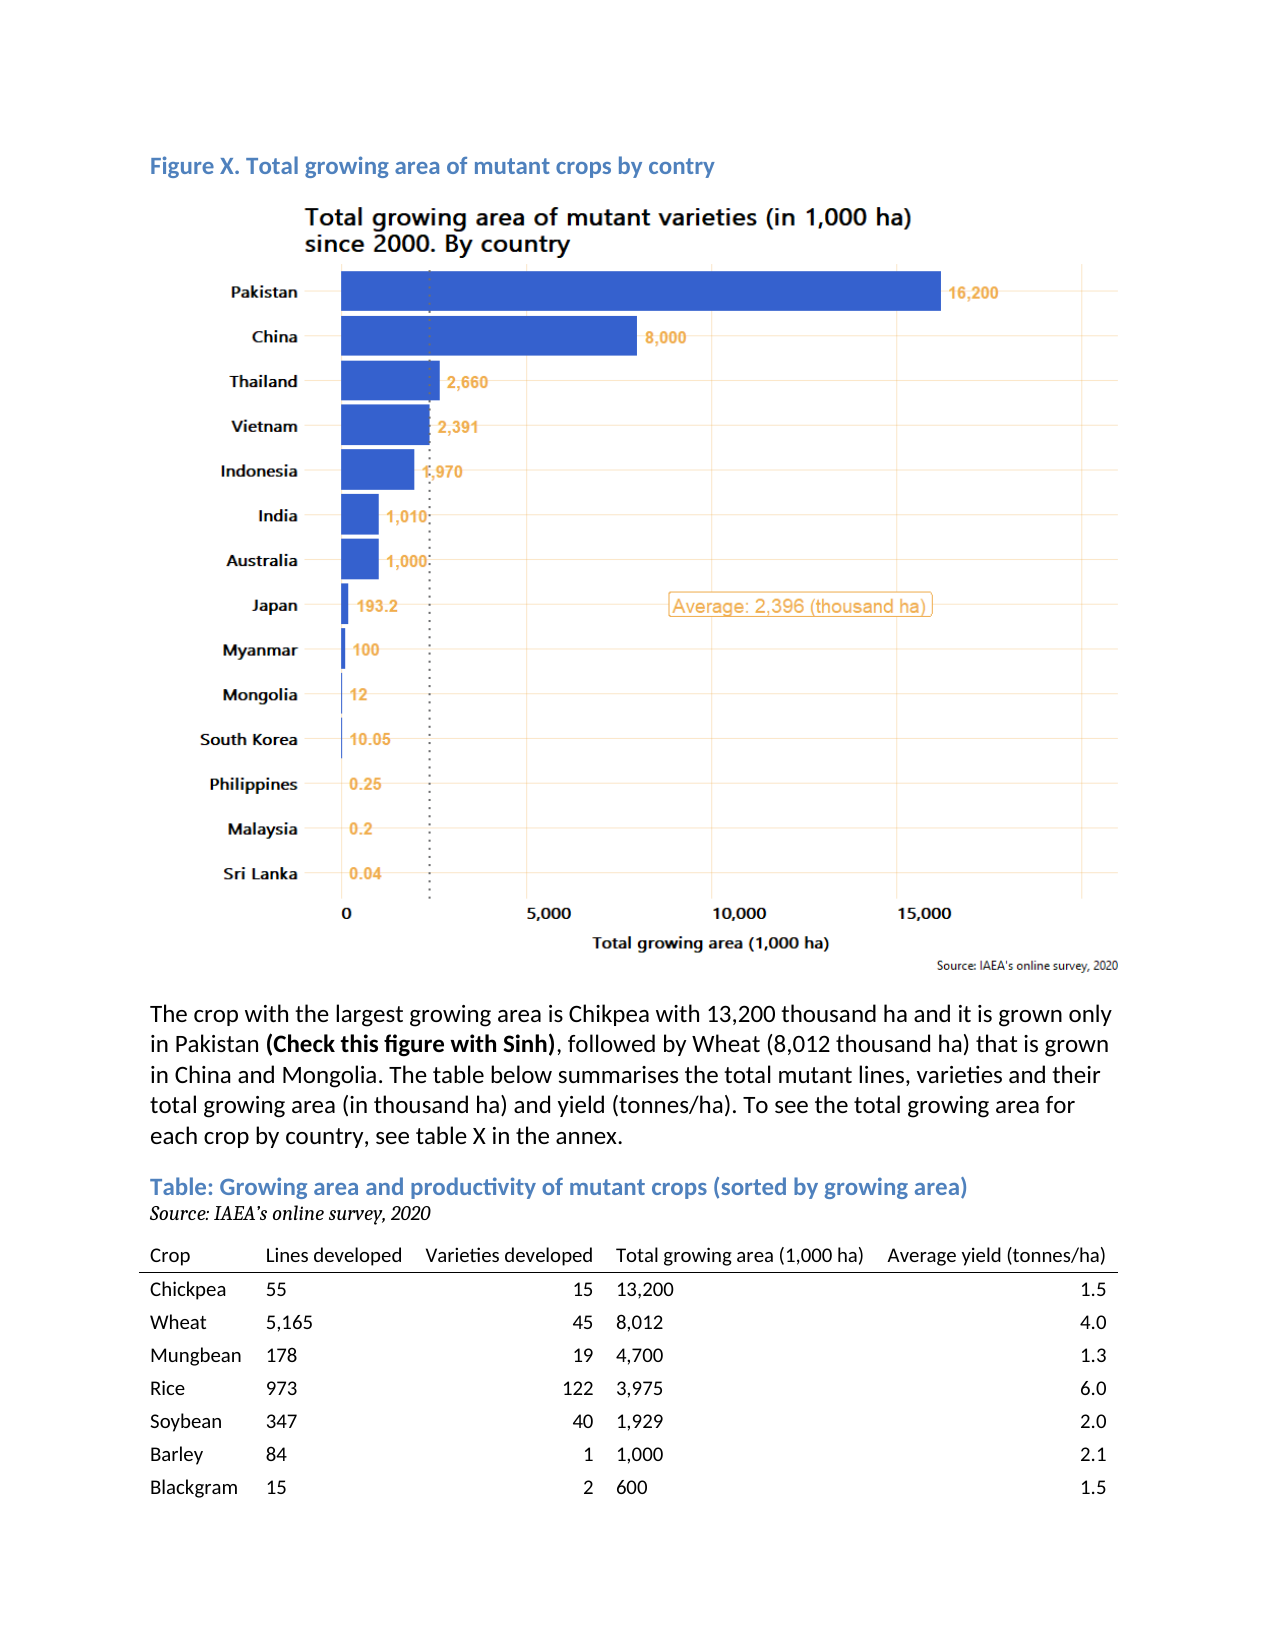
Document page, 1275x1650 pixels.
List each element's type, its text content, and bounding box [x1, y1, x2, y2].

table_cell 40 [414, 1405, 604, 1437]
subtitle Table: Growing area and productivity of mutant crops (sorted by growing area) [150, 1171, 1125, 1202]
table_cell Rice [139, 1372, 254, 1404]
table_cell 1 [414, 1438, 604, 1470]
table_cell 2.1 [876, 1438, 1117, 1470]
table_cell Barley [139, 1438, 254, 1470]
table_cell 4.0 [876, 1306, 1117, 1339]
table_cell 1.5 [876, 1470, 1117, 1499]
table_header Varieties developed [414, 1239, 604, 1271]
subtitle Figure X. Total growing area of mutant crops by contry [150, 150, 1125, 181]
table_cell 1.5 [876, 1273, 1117, 1306]
text Source: IAEA’s online survey, 2020 [150, 1202, 1125, 1226]
table_cell 1,929 [605, 1405, 876, 1437]
table_cell 45 [414, 1306, 604, 1339]
table_cell Soybean [139, 1405, 254, 1437]
table_cell 122 [414, 1372, 604, 1404]
table_header Crop [139, 1239, 254, 1271]
table_cell 347 [254, 1405, 414, 1437]
table_cell 973 [254, 1372, 414, 1404]
table_cell 55 [254, 1273, 414, 1306]
table_cell Blackgram [139, 1470, 254, 1499]
table_cell 600 [605, 1470, 876, 1499]
table_cell Chickpea [139, 1273, 254, 1306]
table_cell 5,165 [254, 1306, 414, 1339]
table_cell 19 [414, 1339, 604, 1372]
picture [150, 199, 1125, 980]
table_header Total growing area (1,000 ha) [605, 1239, 876, 1271]
table_cell 6.0 [876, 1372, 1117, 1404]
table_cell Wheat [139, 1306, 254, 1339]
table_cell 84 [254, 1438, 414, 1470]
table_header Average yield (tonnes/ha) [876, 1239, 1117, 1271]
table_cell 13,200 [605, 1273, 876, 1306]
table_cell 8,012 [605, 1306, 876, 1339]
text The crop with the largest growing area is Chikpea with 13,200 thousand ha and it is grown only in Pakistan (Check this figure with Sinh), followed by Wheat (8,012 thousand ha) that is grown in China and Mongolia. The table below summarises the total mutant lines, varieties and their total growing area (in thousand ha) and yield (tonnes/ha). To see the total growing area for each crop by country, see table X in the annex. [150, 998, 1125, 1151]
table_cell 2.0 [876, 1405, 1117, 1437]
table_cell 2 [414, 1470, 604, 1499]
table_cell 178 [254, 1339, 414, 1372]
table_cell 1.3 [876, 1339, 1117, 1372]
table_cell 1,000 [605, 1438, 876, 1470]
table_cell 15 [414, 1273, 604, 1306]
table_cell 4,700 [605, 1339, 876, 1372]
table_cell 15 [254, 1470, 414, 1499]
table_header Lines developed [254, 1239, 414, 1271]
table_cell 3,975 [605, 1372, 876, 1404]
table_cell Mungbean [139, 1339, 254, 1372]
